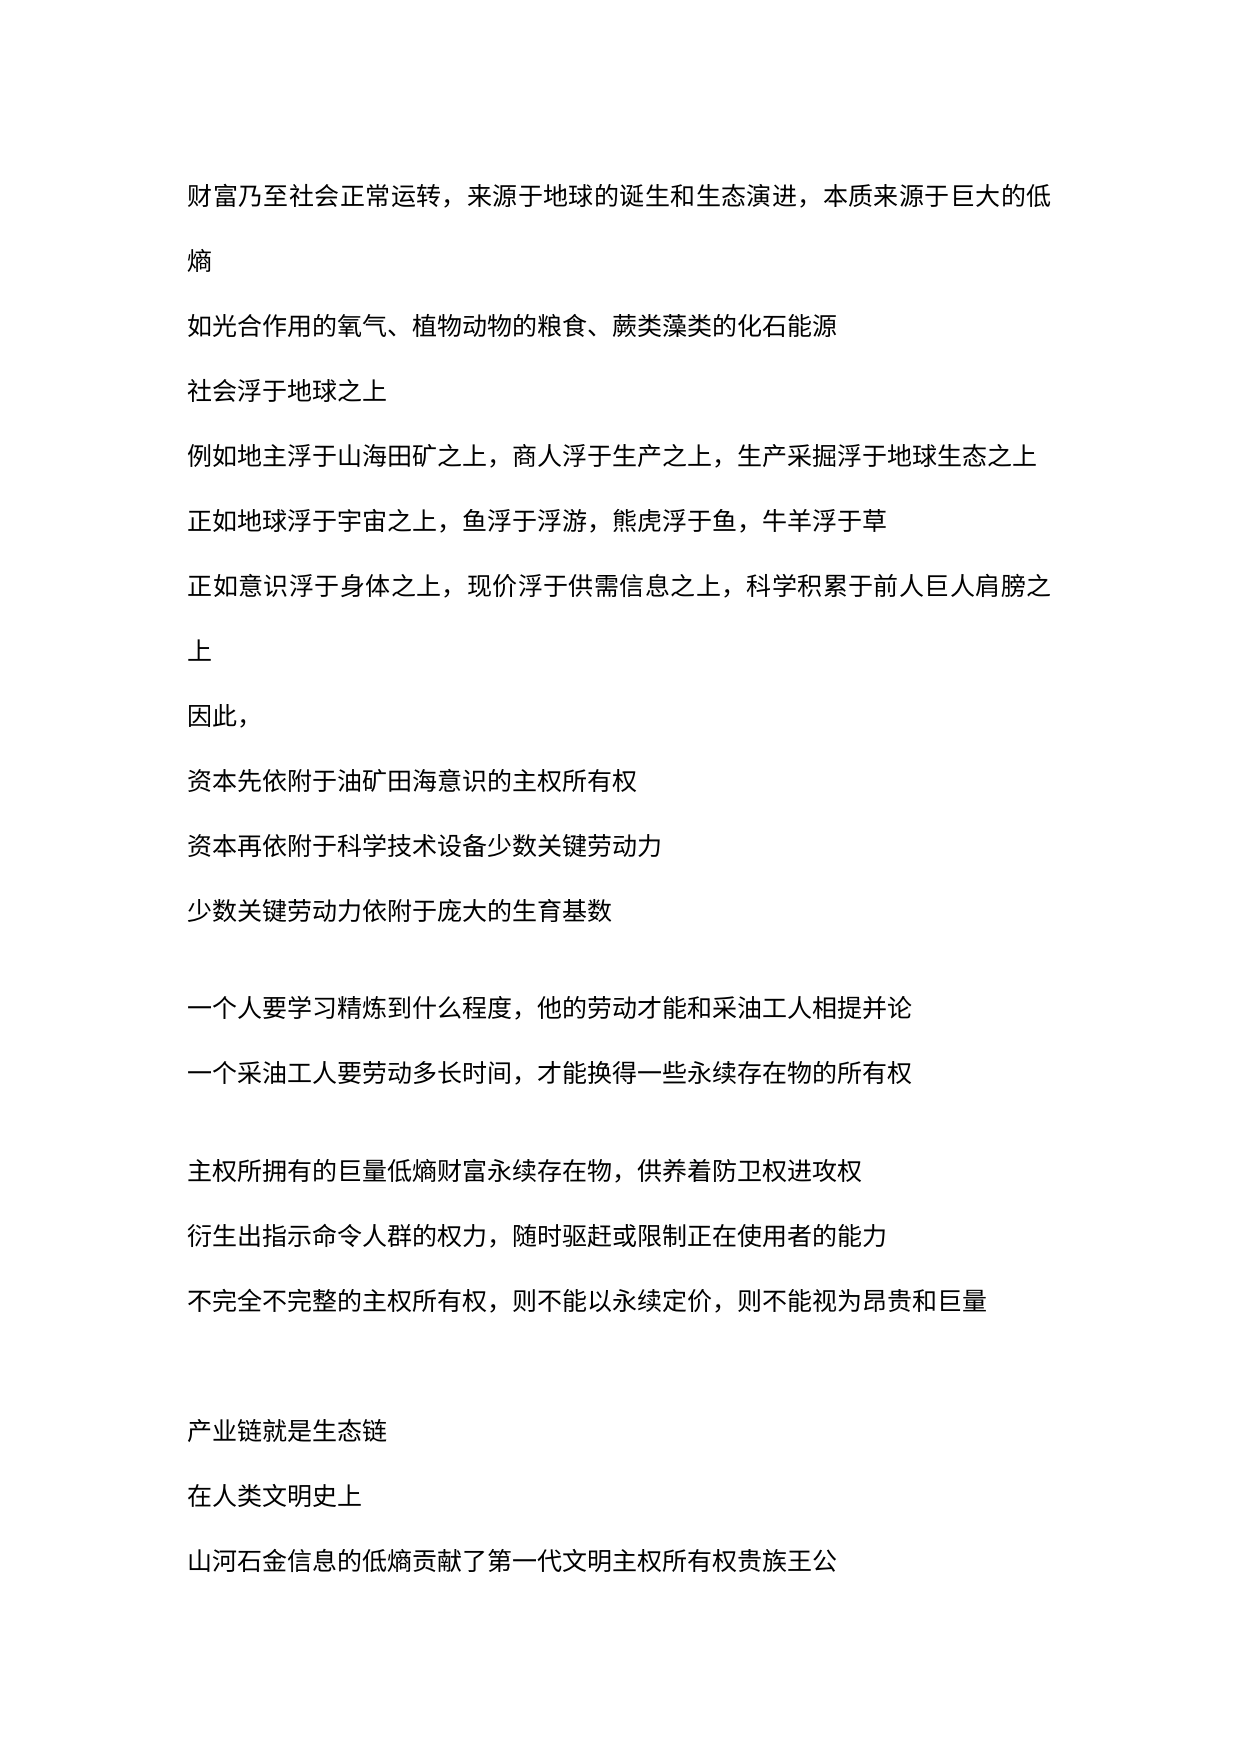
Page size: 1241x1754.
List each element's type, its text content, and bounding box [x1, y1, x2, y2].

text 衍生出指示命令人群的权力，随时驱赶或限制正在使用者的能力 [187, 1202, 1053, 1267]
text 不完全不完整的主权所有权，则不能以永续定价，则不能视为昂贵和巨量 [187, 1267, 1053, 1332]
text 社会浮于地球之上 [187, 357, 1053, 422]
text 一个人要学习精炼到什么程度，他的劳动才能和采油工人相提并论 [187, 974, 1053, 1039]
text 山河石金信息的低熵贡献了第一代文明主权所有权贵族王公 [187, 1527, 1053, 1592]
text 正如意识浮于身体之上，现价浮于供需信息之上，科学积累于前人巨人肩膀之上 [187, 552, 1053, 682]
text 资本先依附于油矿田海意识的主权所有权 [187, 747, 1053, 812]
text 一个采油工人要劳动多长时间，才能换得一些永续存在物的所有权 [187, 1039, 1053, 1104]
text 产业链就是生态链 [187, 1397, 1053, 1462]
text 如光合作用的氧气、植物动物的粮食、蕨类藻类的化石能源 [187, 292, 1053, 357]
text 少数关键劳动力依附于庞大的生育基数 [187, 877, 1053, 942]
text 财富乃至社会正常运转，来源于地球的诞生和生态演进，本质来源于巨大的低熵 [187, 162, 1053, 292]
text 因此， [187, 682, 1053, 747]
text 主权所拥有的巨量低熵财富永续存在物，供养着防卫权进攻权 [187, 1137, 1053, 1202]
text 正如地球浮于宇宙之上，鱼浮于浮游，熊虎浮于鱼，牛羊浮于草 [187, 487, 1053, 552]
text 资本再依附于科学技术设备少数关键劳动力 [187, 812, 1053, 877]
text 例如地主浮于山海田矿之上，商人浮于生产之上，生产采掘浮于地球生态之上 [187, 422, 1053, 487]
text 在人类文明史上 [187, 1462, 1053, 1527]
